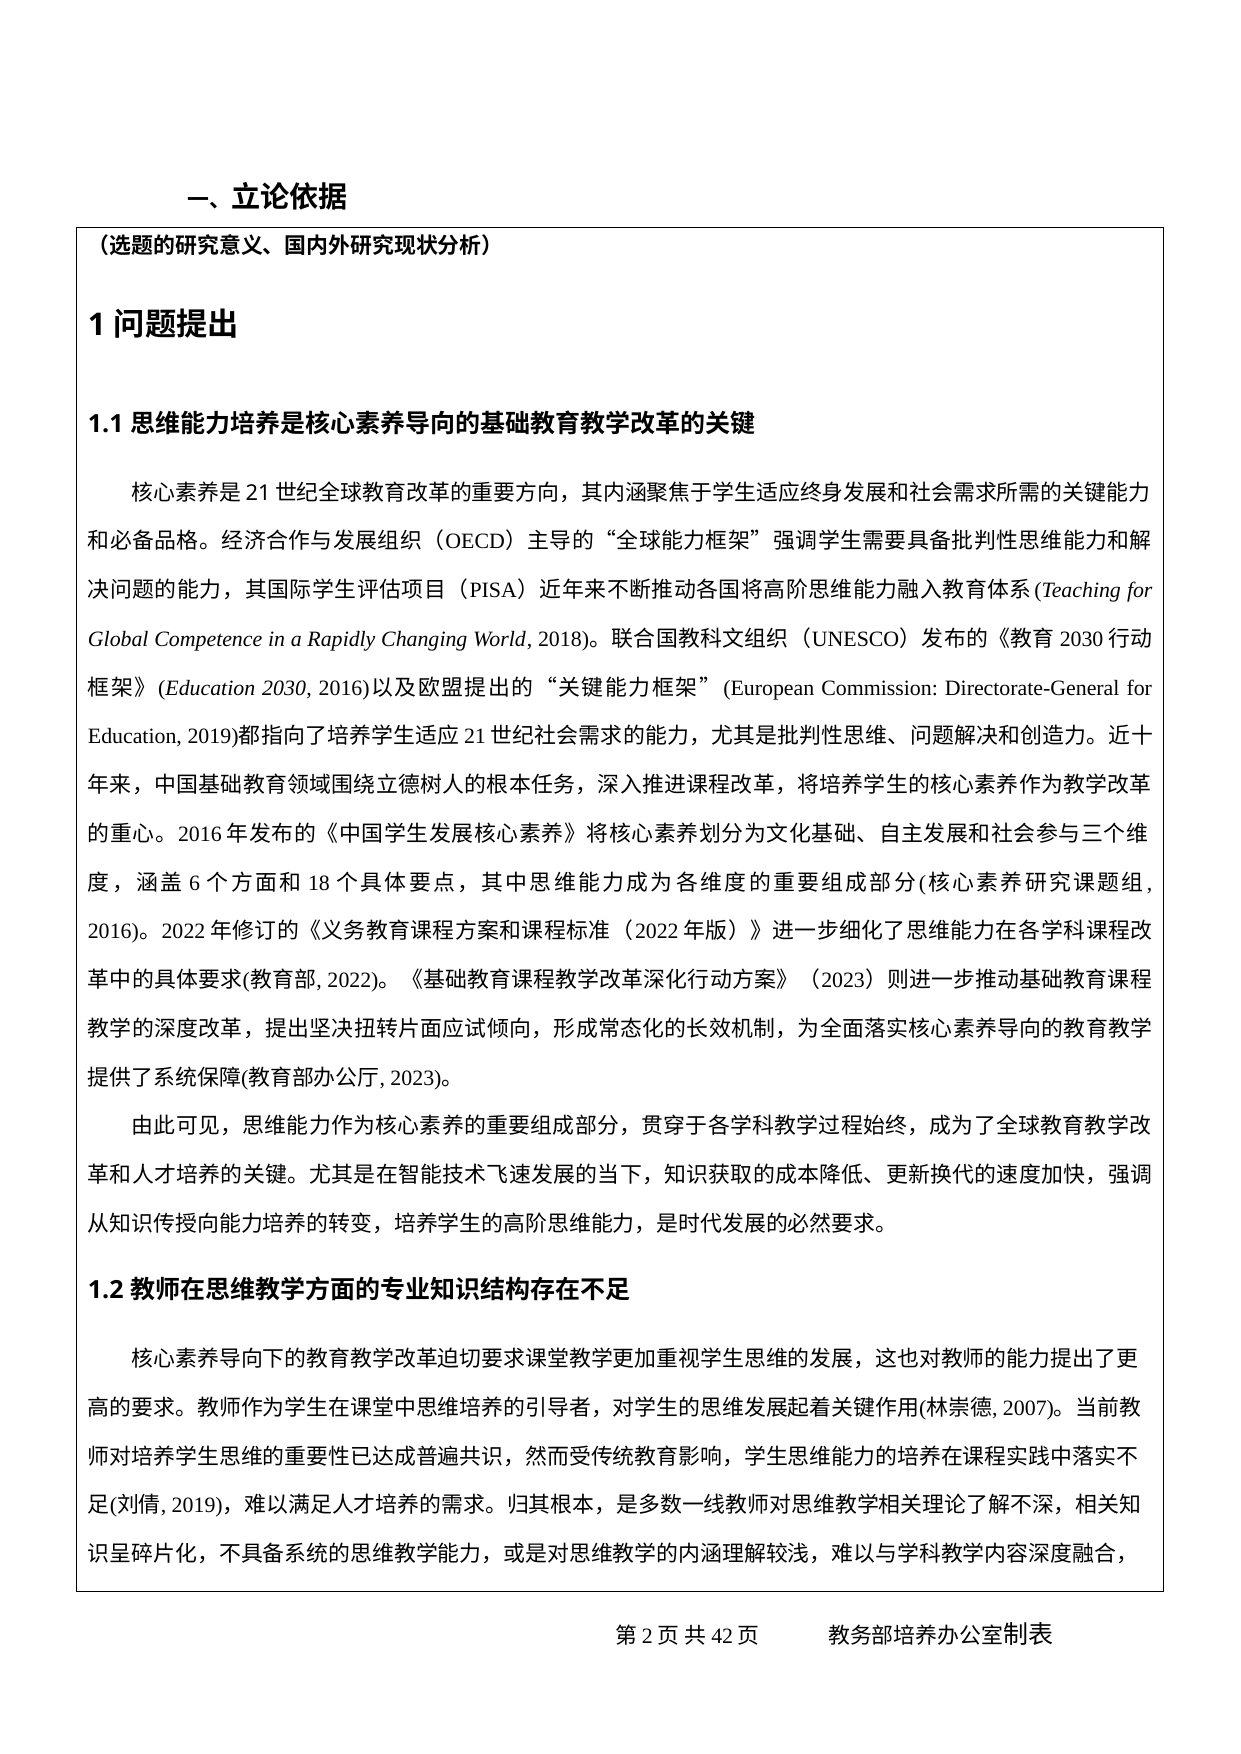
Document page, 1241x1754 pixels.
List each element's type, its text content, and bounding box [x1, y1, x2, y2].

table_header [77, 228, 1163, 1591]
list 立论依据 [187, 162, 1053, 227]
